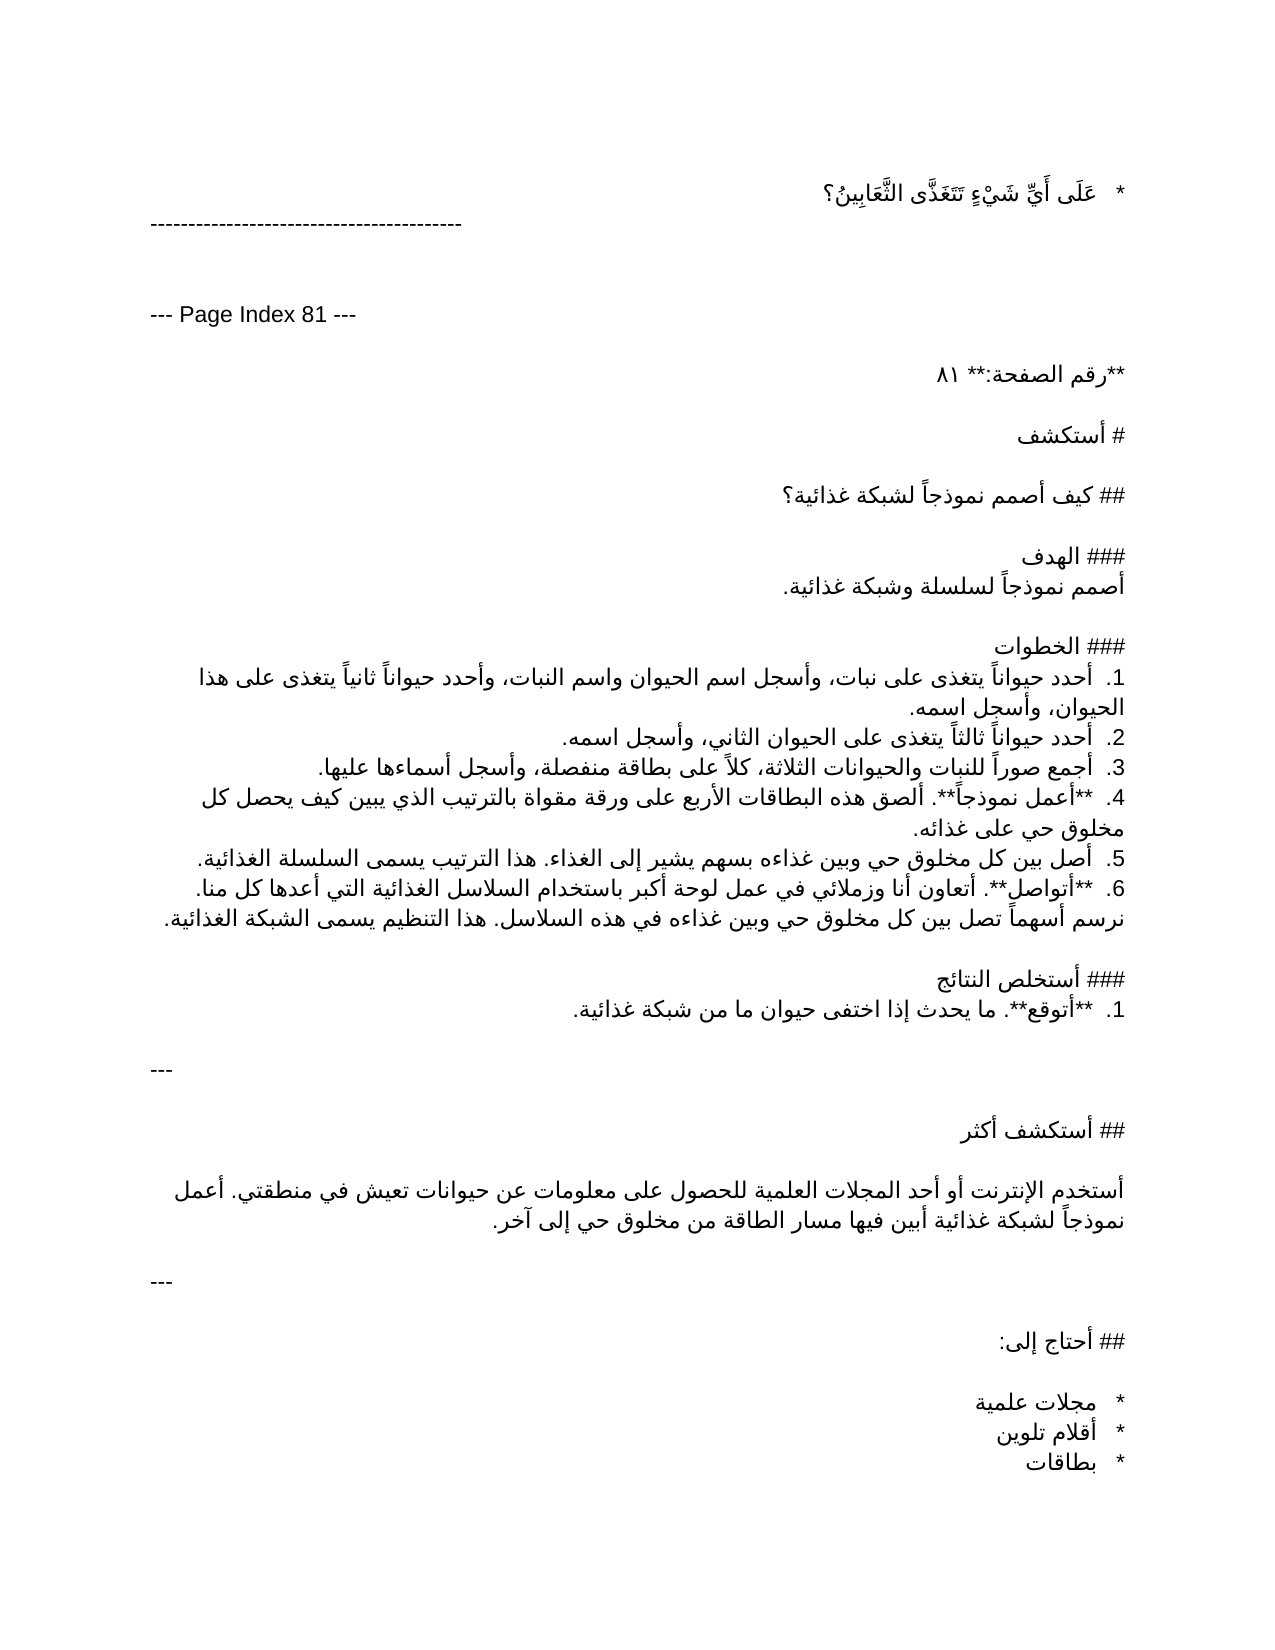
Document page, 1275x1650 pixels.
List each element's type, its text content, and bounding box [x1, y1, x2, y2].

text ## كيف أصمم نموذجاً لشبكة غذائية؟ [150, 482, 1125, 509]
text # أستكشف [150, 422, 1125, 448]
text 4. **أعمل نموذجاً**. ألصق هذه البطاقات الأربع على ورقة مقواة بالترتيب الذي يبين كيف يحصل كل مخلوق حي على غذائه. [150, 784, 1125, 841]
text 6. **أتواصل**. أتعاون أنا وزملائي في عمل لوحة أكبر باستخدام السلاسل الغذائية التي أعدها كل منا. نرسم أسهماً تصل بين كل مخلوق حي وبين غذاءه في هذه السلاسل. هذا التنظيم يسمى الشبكة الغذائية. [150, 875, 1125, 932]
text ----------------------------------------- [150, 210, 1125, 237]
text 2. أحدد حيواناً ثالثاً يتغذى على الحيوان الثاني، وأسجل اسمه. [150, 724, 1125, 750]
text * أقلام تلوين [150, 1419, 1125, 1445]
text 3. أجمع صوراً للنبات والحيوانات الثلاثة، كلاً على بطاقة منفصلة، وأسجل أسماءها عليها. [150, 754, 1125, 781]
text * مجلات علمية [150, 1388, 1125, 1415]
text ### الهدف [150, 543, 1125, 569]
text --- Page Index 81 --- [150, 301, 1125, 327]
text 1. **أتوقع**. ما يحدث إذا اختفى حيوان ما من شبكة غذائية. [150, 996, 1125, 1022]
text ## أحتاج إلى: [150, 1328, 1125, 1354]
text --- [150, 1268, 1125, 1294]
text أصمم نموذجاً لسلسلة وشبكة غذائية. [150, 573, 1125, 599]
text ### أستخلص النتائج [150, 966, 1125, 992]
text --- [150, 1056, 1125, 1083]
text * بطاقات [150, 1449, 1125, 1475]
text ### الخطوات [150, 633, 1125, 660]
text * عَلَى أَيِّ شَيْءٍ تَتَغَذَّى الثَّعَابِينُ؟ [150, 180, 1125, 207]
text 1. أحدد حيواناً يتغذى على نبات، وأسجل اسم الحيوان واسم النبات، وأحدد حيواناً ثانياً يتغذى على هذا الحيوان، وأسجل اسمه. [150, 663, 1125, 720]
text ## أستكشف أكثر [150, 1117, 1125, 1143]
text **رقم الصفحة:** ۸۱ [150, 361, 1125, 388]
text 5. أصل بين كل مخلوق حي وبين غذاءه بسهم يشير إلى الغذاء. هذا الترتيب يسمى السلسلة الغذائية. [150, 845, 1125, 871]
text أستخدم الإنترنت أو أحد المجلات العلمية للحصول على معلومات عن حيوانات تعيش في منطقتي. أعمل نموذجاً لشبكة غذائية أبين فيها مسار الطاقة من مخلوق حي إلى آخر. [150, 1177, 1125, 1234]
